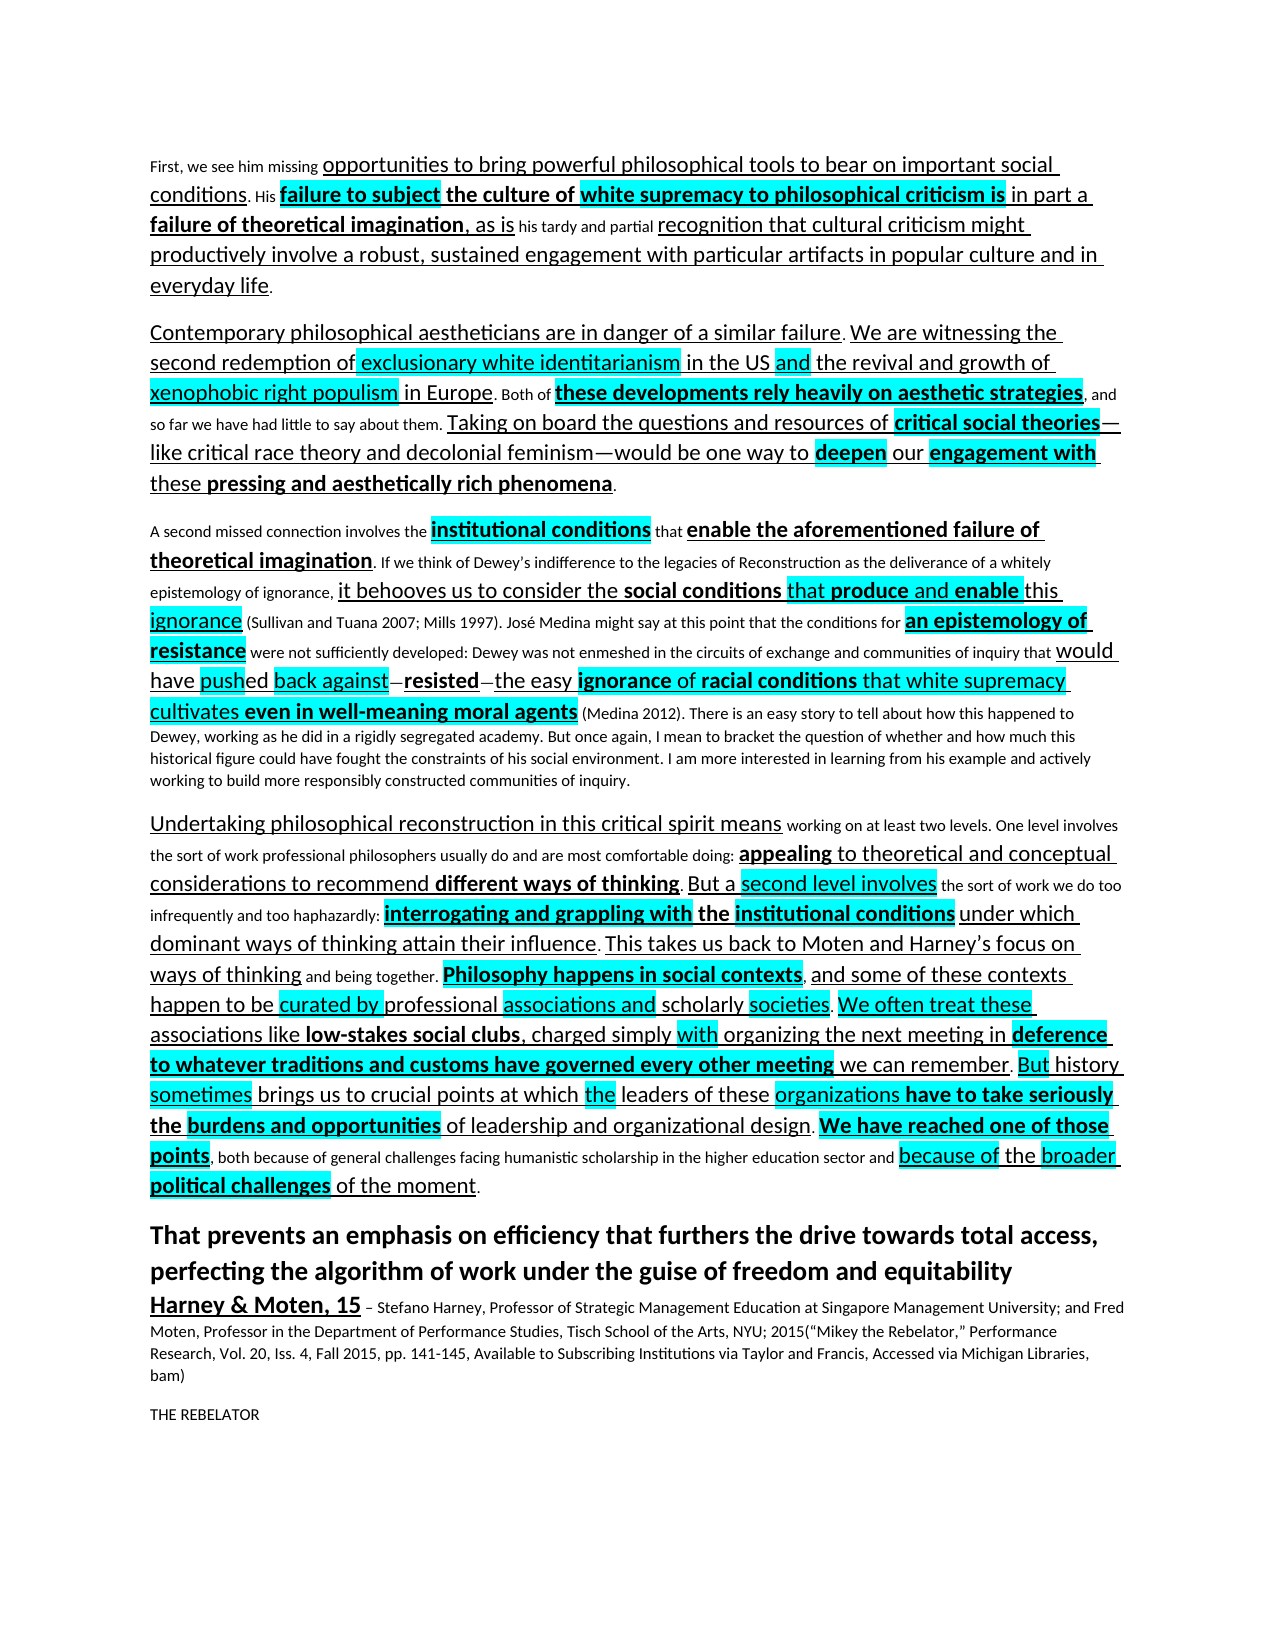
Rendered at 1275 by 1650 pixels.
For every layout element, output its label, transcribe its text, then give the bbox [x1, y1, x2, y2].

subtitle That prevents an emphasis on efficiency that furthers the drive towards total access, perfecting the algorithm of work under the guise of freedom and equitability [150, 1218, 1125, 1287]
text THE REBELATOR [150, 1404, 1125, 1424]
text Undertaking philosophical reconstruction in this critical spirit means working on at least two levels. One level involves the sort of work professional philosophers usually do and are most comfortable doing: appealing to theoretical and conceptual considerations to recommend different ways of thinking. But a second level involves the sort of work we do too infrequently and too haphazardly: interrogating and grappling with the institutional conditions under which dominant ways of thinking attain their influence. This takes us back to Moten and Harney’s focus on ways of thinking and being together. Philosophy happens in social contexts, and some of these contexts happen to be curated by professional associations and scholarly societies. We often treat these associations like low-stakes social clubs, charged simply with organizing the next meeting in deference to whatever traditions and customs have governed every other meeting we can remember. But history sometimes brings us to crucial points at which the leaders of these organizations have to take seriously the burdens and opportunities of leadership and organizational design. We have reached one of those points, both because of general challenges facing humanistic scholarship in the higher education sector and because of the broader political challenges of the moment. [150, 809, 1125, 1199]
text A second missed connection involves the institutional conditions that enable the aforementioned failure of theoretical imagination. If we think of Dewey’s indifference to the legacies of Reconstruction as the deliverance of a whitely epistemology of ignorance, it behooves us to consider the social conditions that produce and enable this ignorance (Sullivan and Tuana 2007; Mills 1997). José Medina might say at this point that the conditions for an epistemology of resistance were not sufficiently developed: Dewey was not enmeshed in the circuits of exchange and communities of inquiry that would have pushed back against—resisted—the easy ignorance of racial conditions that white supremacy cultivates even in well-meaning moral agents (Medina 2012). There is an easy story to tell about how this happened to Dewey, working as he did in a rigidly segregated academy. But once again, I mean to bracket the question of whether and how much this historical figure could have fought the constraints of his social environment. I am more interested in learning from his example and actively working to build more responsibly constructed communities of inquiry. [150, 516, 1125, 791]
text Contemporary philosophical aestheticians are in danger of a similar failure. We are witnessing the second redemption of exclusionary white identitarianism in the US and the revival and growth of xenophobic right populism in Europe. Both of these developments rely heavily on aesthetic strategies, and so far we have had little to say about them. Taking on board the questions and resources of critical social theories—like critical race theory and decolonial feminism—would be one way to deepen our engagement with these pressing and aesthetically rich phenomena. [150, 318, 1125, 497]
text First, we see him missing opportunities to bring powerful philosophical tools to bear on important social conditions. His failure to subject the culture of white supremacy to philosophical criticism is in part a failure of theoretical imagination, as is his tardy and partial recognition that cultural criticism might productively involve a robust, sustained engagement with particular artifacts in popular culture and in everyday life. [150, 150, 1125, 299]
text Harney & Moten, 15 – Stefano Harney, Professor of Strategic Management Education at Singapore Management University; and Fred Moten, Professor in the Department of Performance Studies, Tisch School of the Arts, NYU; 2015(“Mikey the Rebelator,” Performance Research, Vol. 20, Iss. 4, Fall 2015, pp. 141-145, Available to Subscribing Institutions via Taylor and Francis, Accessed via Michigan Libraries, bam) [150, 1289, 1125, 1386]
